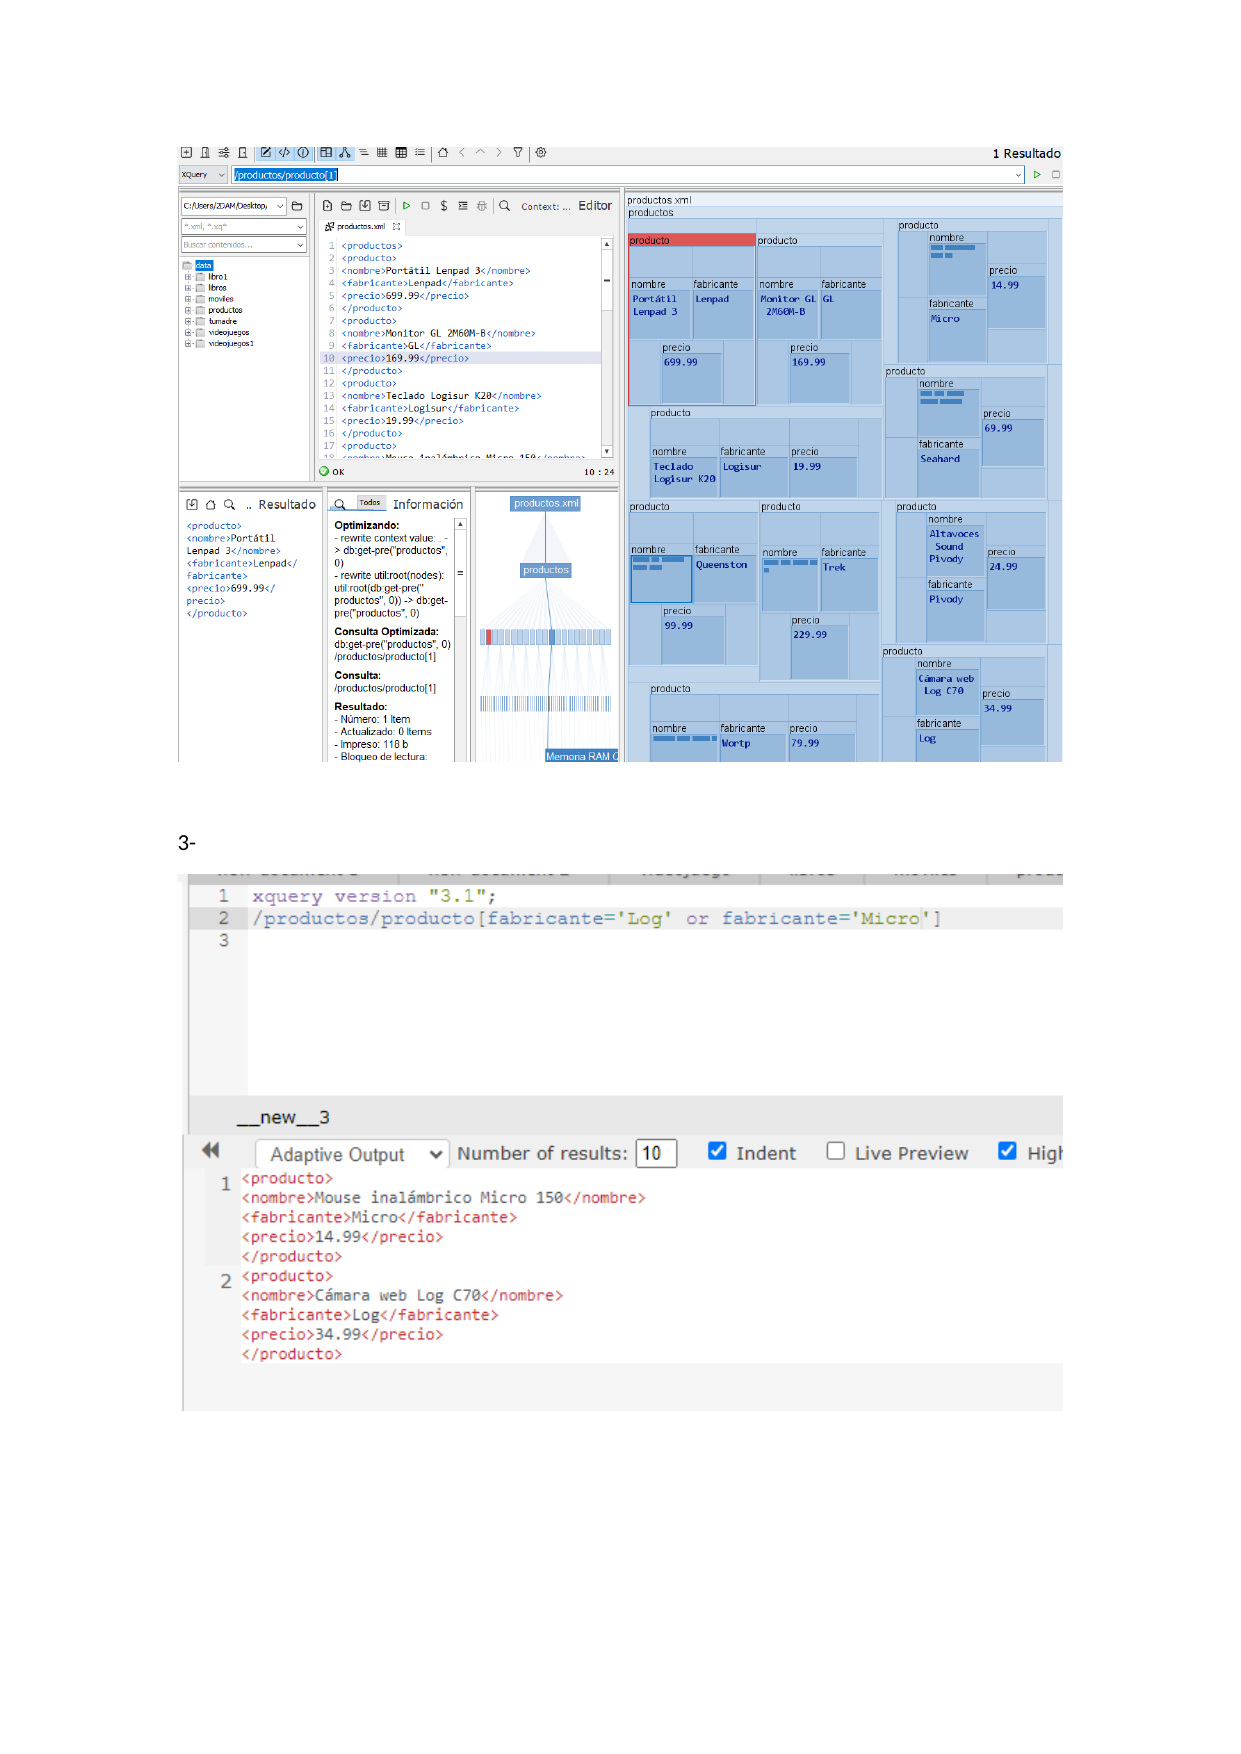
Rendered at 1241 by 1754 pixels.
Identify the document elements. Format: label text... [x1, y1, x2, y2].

picture [177, 874, 1063, 1411]
text 3- [177, 828, 1063, 856]
picture [177, 147, 1063, 762]
